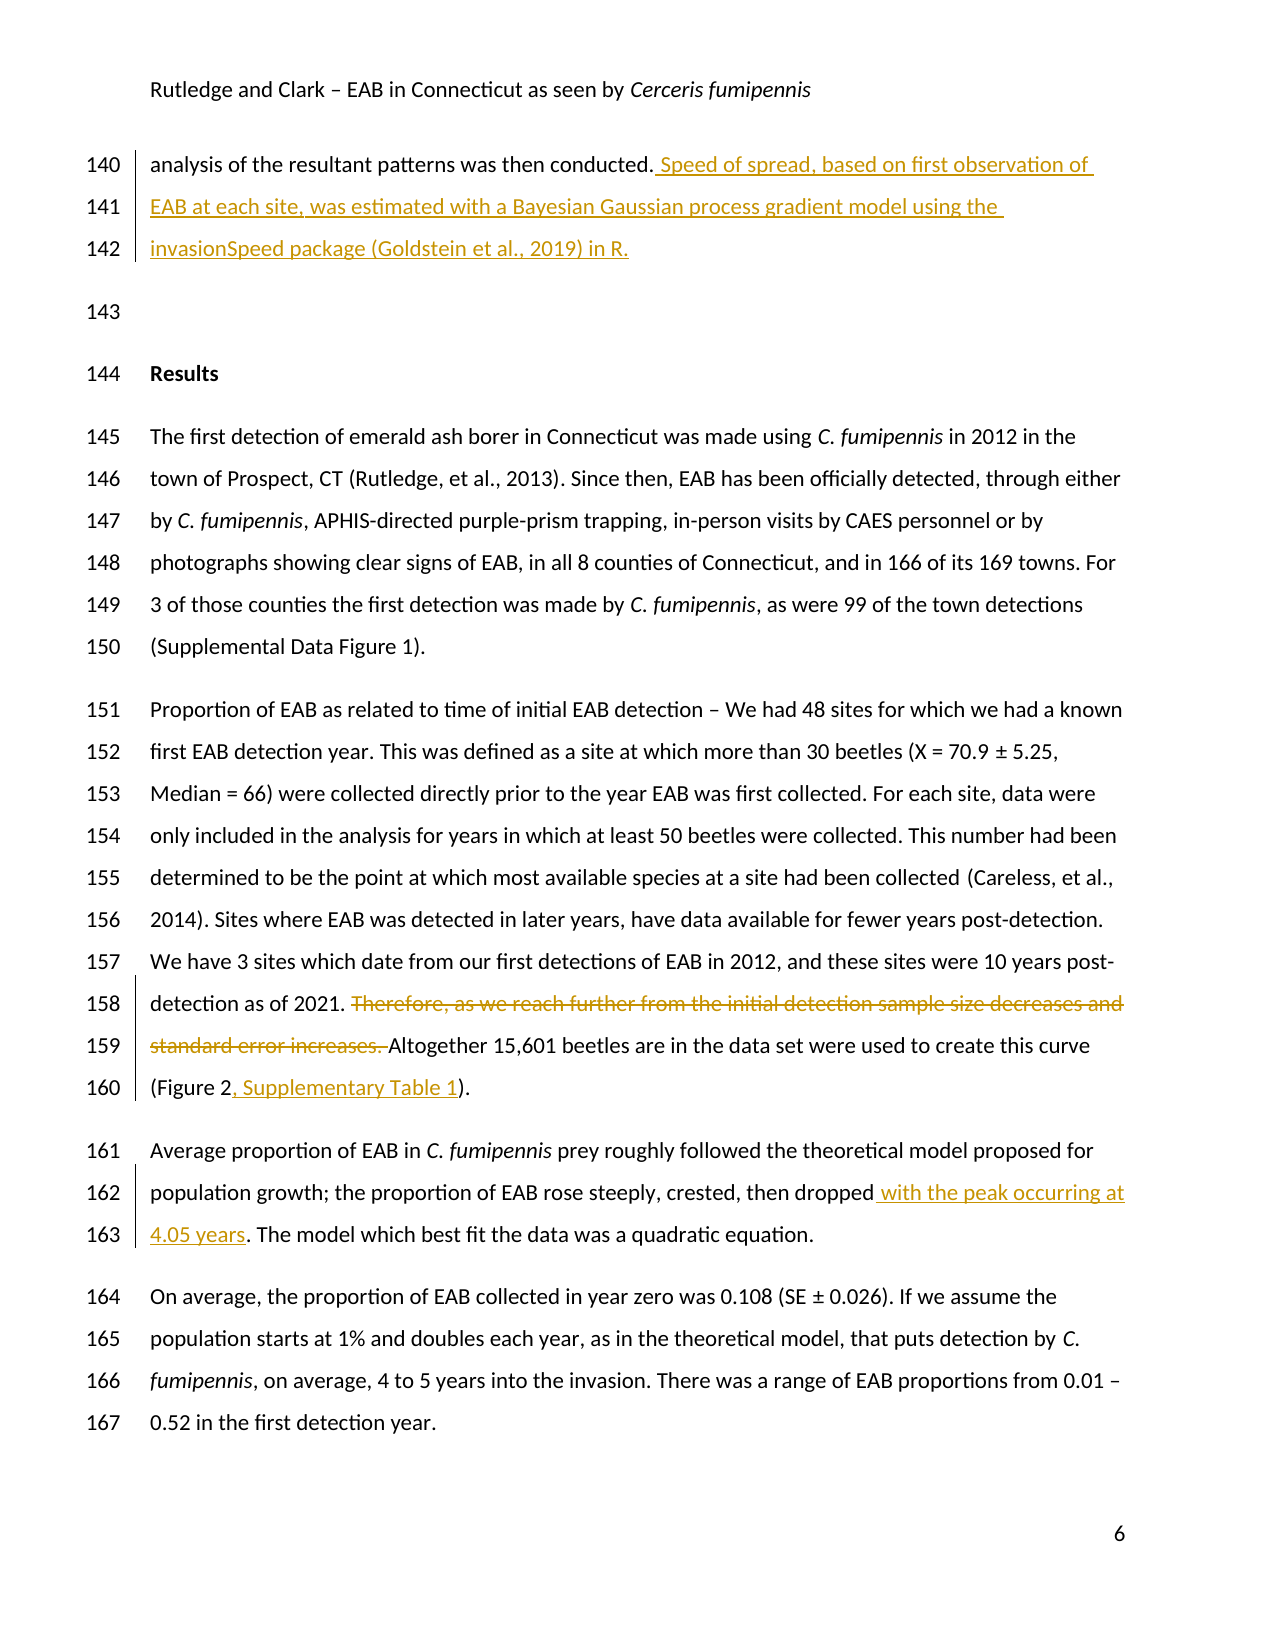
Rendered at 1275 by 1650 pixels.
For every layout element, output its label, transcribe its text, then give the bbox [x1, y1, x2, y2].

text Proportion of EAB as related to time of initial EAB detection – We had 48 sites for which we had a known first EAB detection year. This was defined as a site at which more than 30 beetles (X = 70.9 ± 5.25, Median = 66) were collected directly prior to the year EAB was first collected. For each site, data were only included in the analysis for years in which at least 50 beetles were collected. This number had been determined to be the point at which most available species at a site had been collected . Sites where EAB was detected in later years, have data available for fewer years post-detection. We have 3 sites which date from our first detections of EAB in 2012, and these sites were 10 years post-detection as of 2021. Altogether 15,601 beetles are in the data set were used to create this curve (Figure 2). [150, 695, 1125, 1101]
text Average proportion of EAB in C. fumipennis prey roughly followed the theoretical model proposed for population growth; the proportion of EAB rose steeply, crested, then dropped. The model which best fit the data was a quadratic equation. [150, 1136, 1125, 1248]
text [150, 150, 1125, 262]
text On average, the proportion of EAB collected in year zero was 0.108 (SE ± 0.026). If we assume the population starts at 1% and doubles each year, as in the theoretical model, that puts detection by C. fumipennis, on average, 4 to 5 years into the invasion. There was a range of EAB proportions from 0.01 – 0.52 in the first detection year. [150, 1282, 1125, 1436]
text Results [150, 359, 1125, 388]
text The first detection of emerald ash borer in Connecticut was made using C. fumipennis in 2012 in the town of Prospect, CT . Since then, EAB has been officially detected, through either by C. fumipennis, APHIS-directed purple-prism trapping, in-person visits by CAES personnel or by photographs showing clear signs of EAB, in all 8 counties of Connecticut, and in 166 of its 169 towns. For 3 of those counties the first detection was made by C. fumipennis, as were 99 of the town detections (Supplemental Data Figure 1). [150, 422, 1125, 660]
